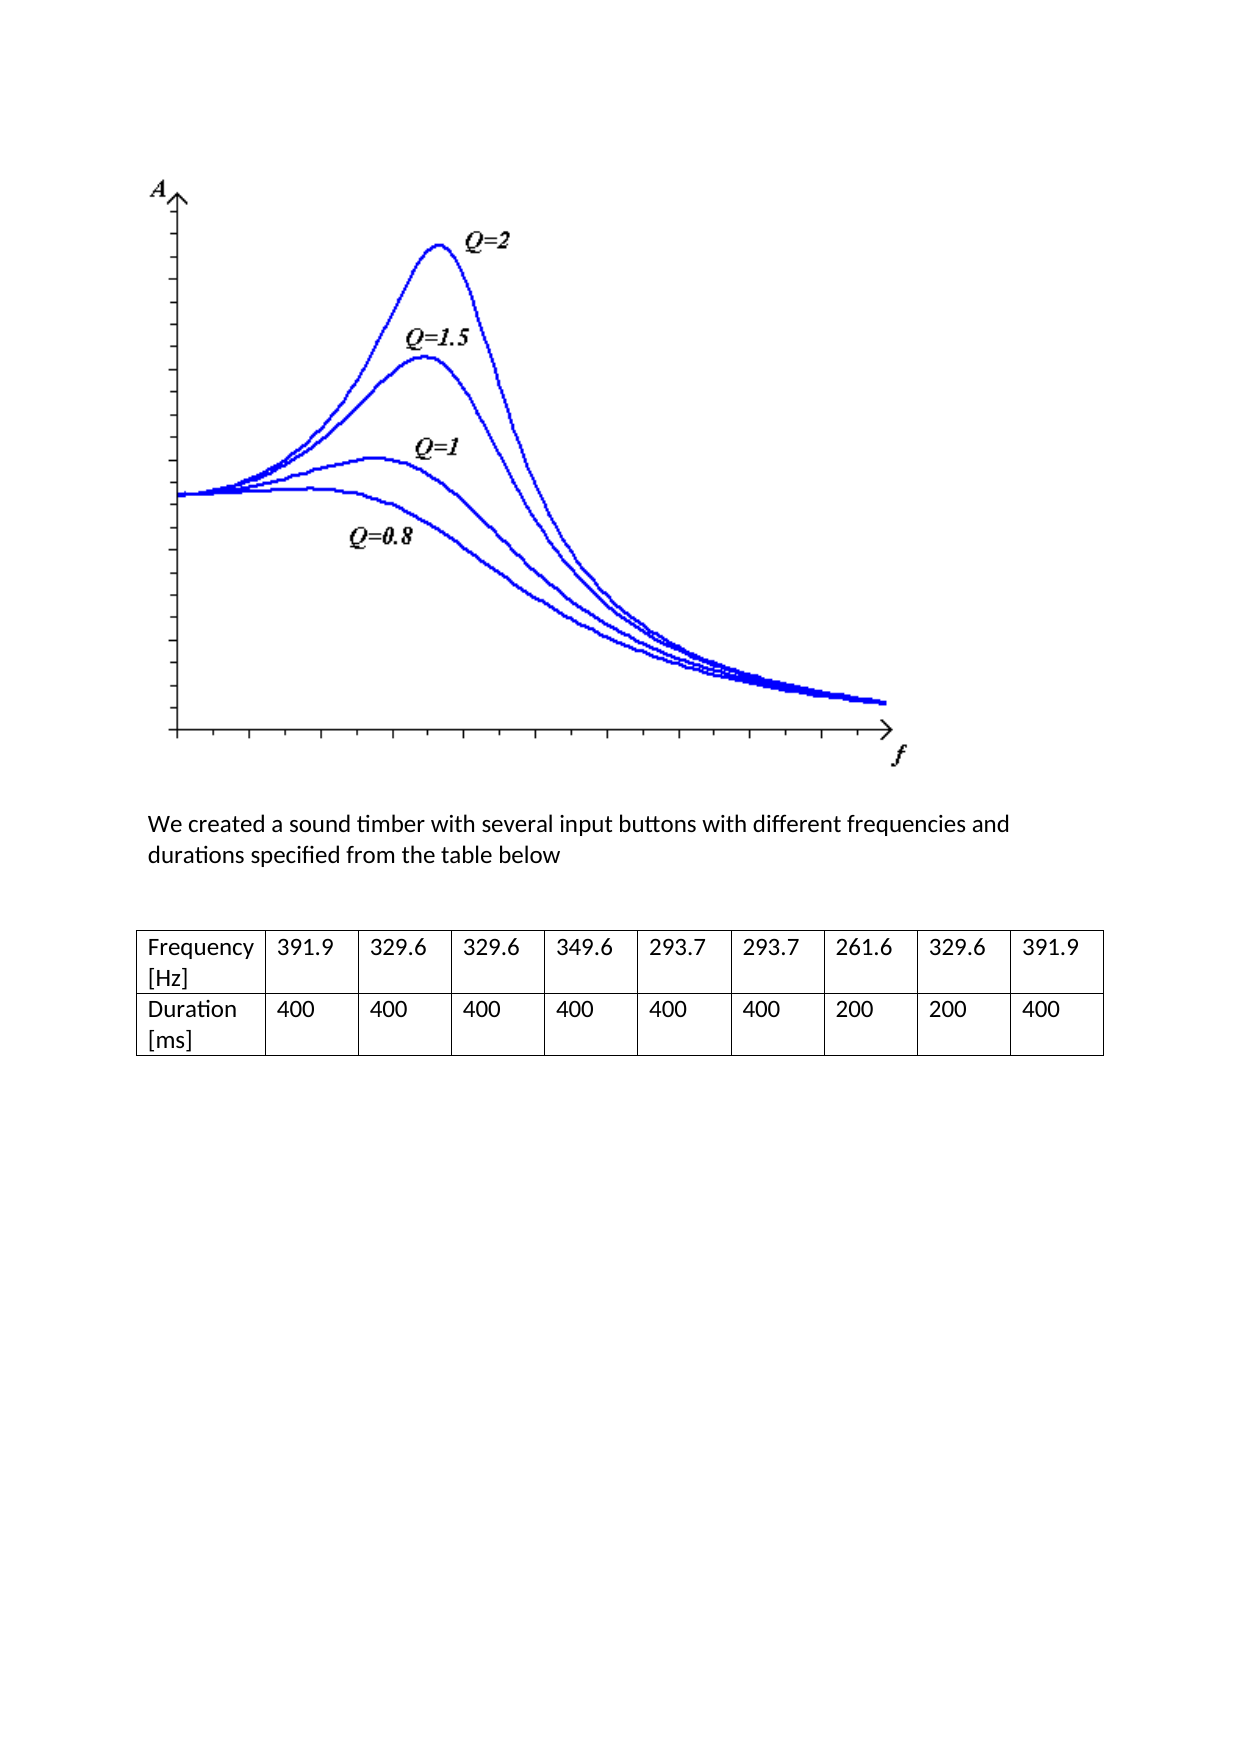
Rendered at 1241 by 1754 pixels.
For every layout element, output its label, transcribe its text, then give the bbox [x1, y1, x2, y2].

table_cell 400 [266, 994, 358, 1054]
table_header 391.9 [1011, 931, 1103, 992]
table_header 329.6 [918, 931, 1010, 992]
table_cell 400 [732, 994, 824, 1054]
table_cell 400 [452, 994, 544, 1054]
table_header 293.7 [638, 931, 731, 992]
table_cell 400 [1011, 994, 1103, 1054]
table_cell 400 [638, 994, 731, 1054]
table_header 391.9 [266, 931, 358, 992]
table_cell 200 [918, 994, 1010, 1054]
text We created a sound timber with several input buttons with different frequencies and durations specified from the table below [148, 808, 1093, 869]
table_header 329.6 [452, 931, 544, 992]
table_header 261.6 [825, 931, 917, 992]
table_header Frequency [Hz] [137, 931, 265, 992]
table_header 349.6 [545, 931, 637, 992]
table_cell Duration [ms] [137, 994, 265, 1054]
picture [147, 147, 929, 773]
table_header 329.6 [359, 931, 451, 992]
table_cell 400 [545, 994, 637, 1054]
table_cell 200 [825, 994, 917, 1054]
table_header 293.7 [732, 931, 824, 992]
table_cell 400 [359, 994, 451, 1054]
